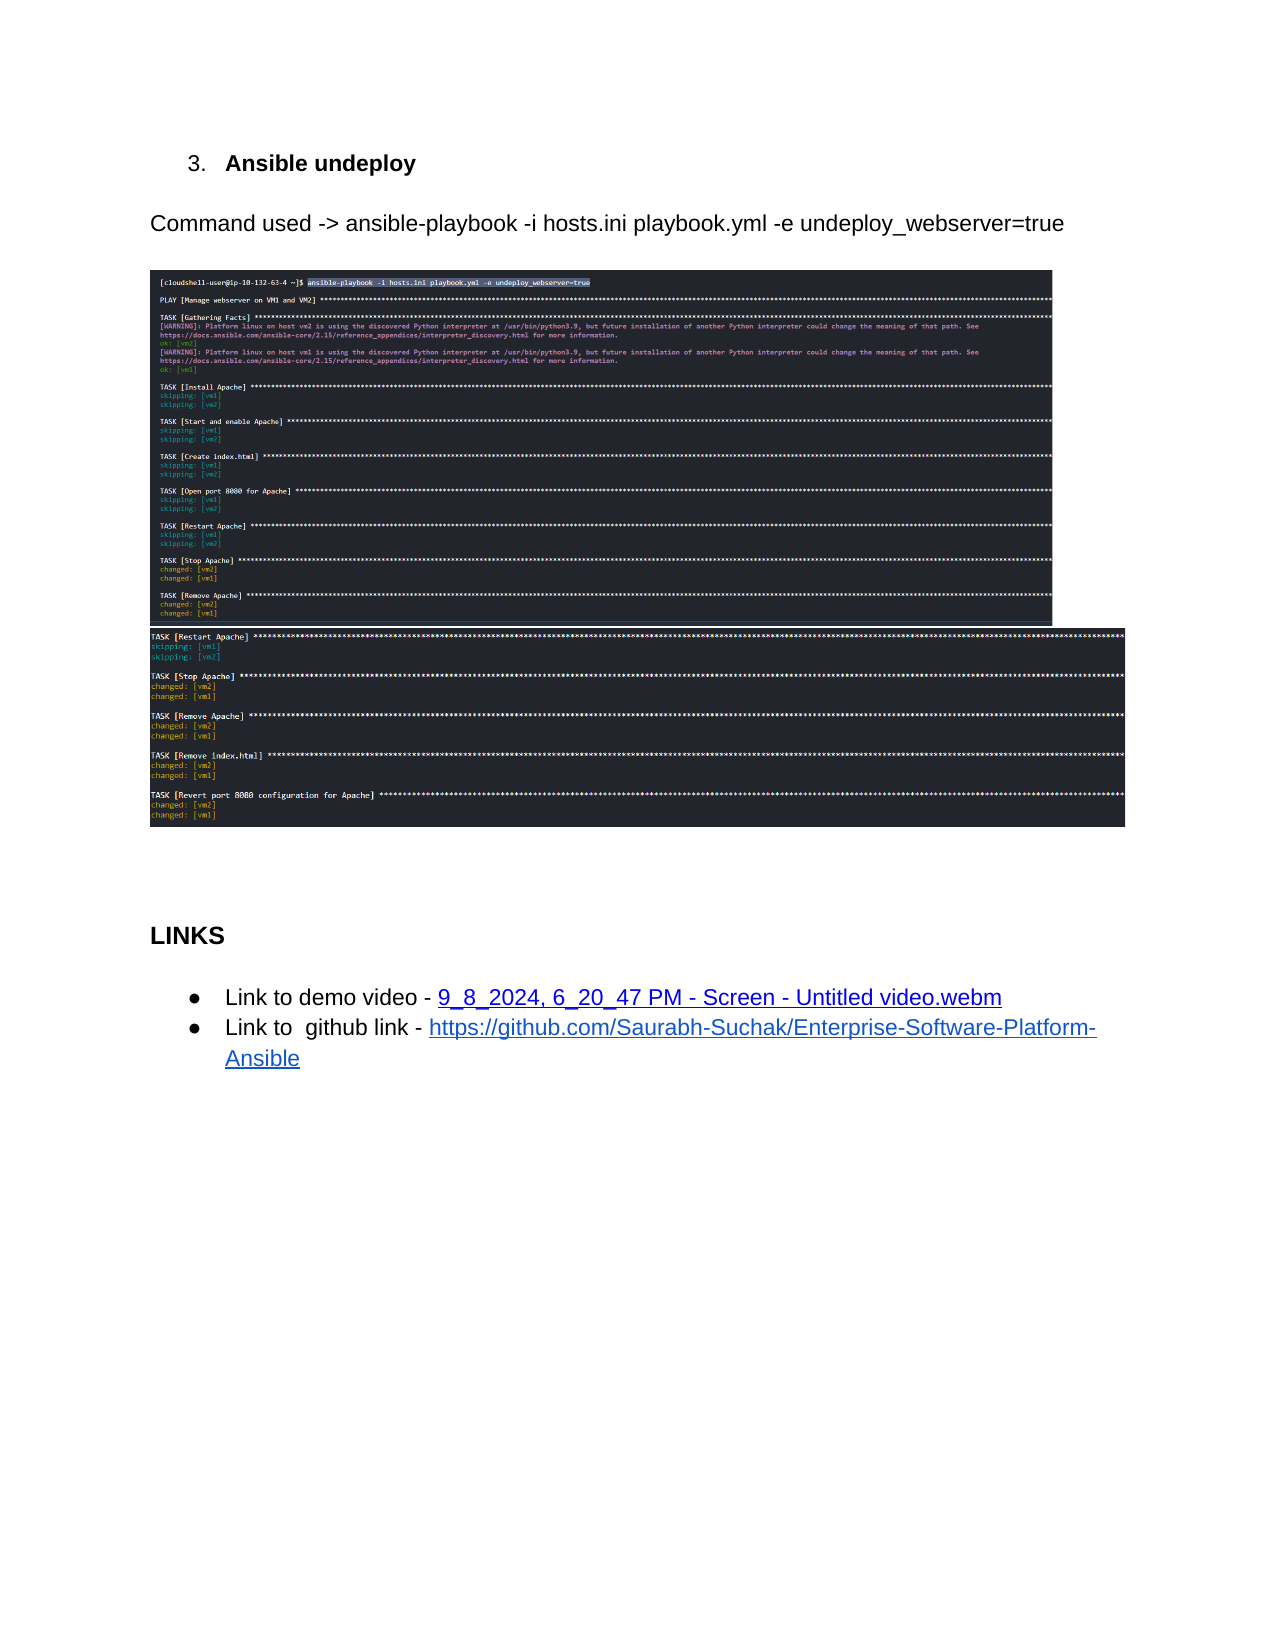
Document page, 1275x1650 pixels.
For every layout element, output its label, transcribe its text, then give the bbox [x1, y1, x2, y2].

list Link to github link - https://github.com/Saurabh-Suchak/Enterprise-Software-Platform-Ansible [187, 1014, 1125, 1131]
list Ansible undeploy [187, 150, 1125, 176]
text Command used -> ansible-playbook -i hosts.ini playbook.yml -e undeploy_webserver=true [150, 210, 1125, 237]
picture [150, 628, 1125, 827]
picture [150, 270, 1053, 626]
text LINKS [150, 921, 1125, 980]
list Link to demo video - 9_8_2024, 6_20_47 PM - Screen - Untitled video.webm [187, 984, 1125, 1011]
